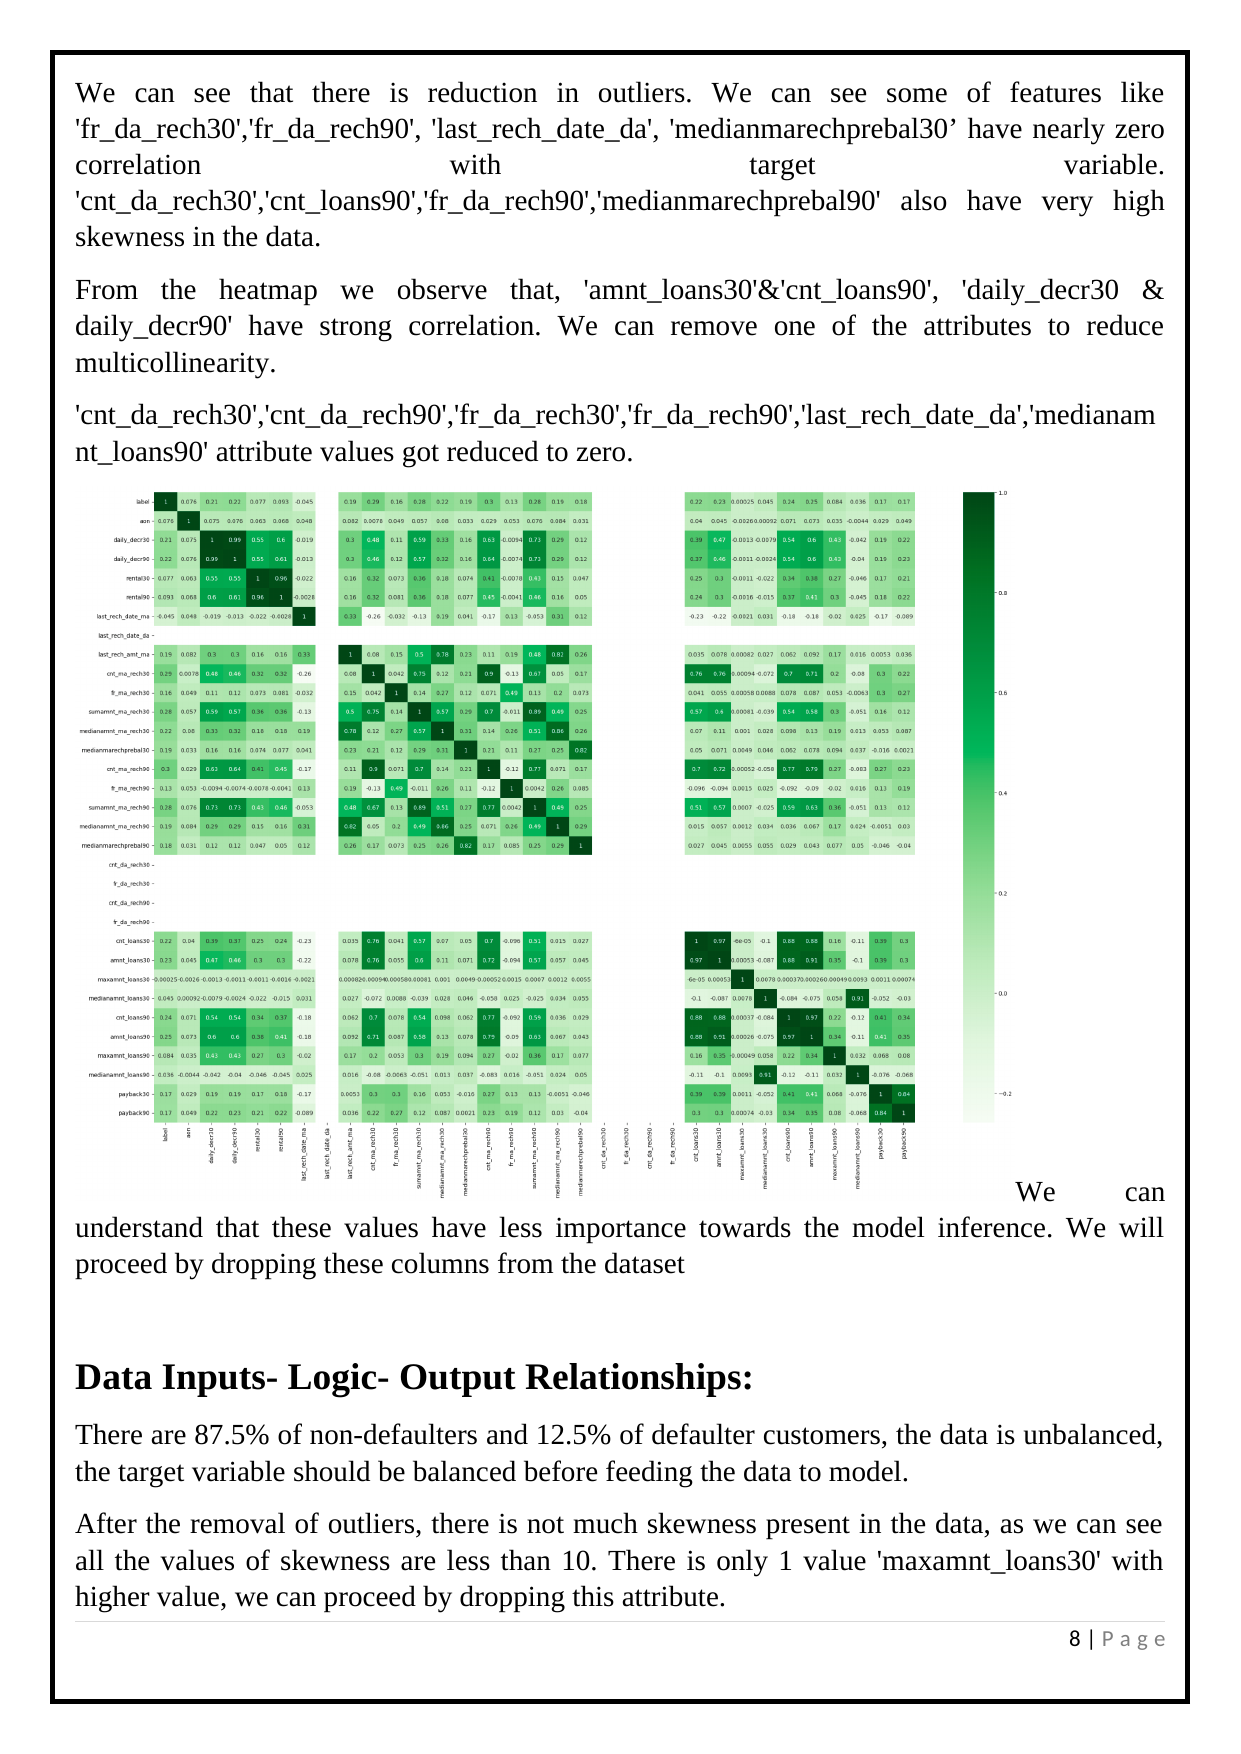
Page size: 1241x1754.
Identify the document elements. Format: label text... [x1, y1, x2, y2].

picture [75, 486, 1016, 1201]
text Data Inputs- Logic- Output Relationships: [75, 1354, 1165, 1397]
text From the heatmap we observe that, 'amnt_loans30'&'cnt_loans90', 'daily_decr30 & daily_decr90' have strong correlation. We can remove one of the attributes to reduce multicollinearity. [75, 272, 1165, 378]
text After the removal of outliers, there is not much skewness present in the data, as we can see all the values of skewness are less than 10. There is only 1 value 'maxamnt_loans30' with higher value, we can proceed by dropping this attribute. [75, 1506, 1165, 1612]
text We can see that there is reduction in outliers. We can see some of features like 'fr_da_rech30','fr_da_rech90', 'last_rech_date_da', 'medianmarechprebal30’ have nearly zero correlation with target variable. 'cnt_da_rech30','cnt_loans90','fr_da_rech90','medianmarechprebal90' also have very high skewness in the data. [75, 75, 1165, 253]
text There are 87.5% of non-defaulters and 12.5% of defaulter customers, the data is unbalanced, the target variable should be balanced before feeding the data to model. [75, 1417, 1165, 1487]
text 'cnt_da_rech30','cnt_da_rech90','fr_da_rech30','fr_da_rech90','last_rech_date_da','medianamnt_loans90' attribute values got reduced to zero. [75, 397, 1165, 467]
